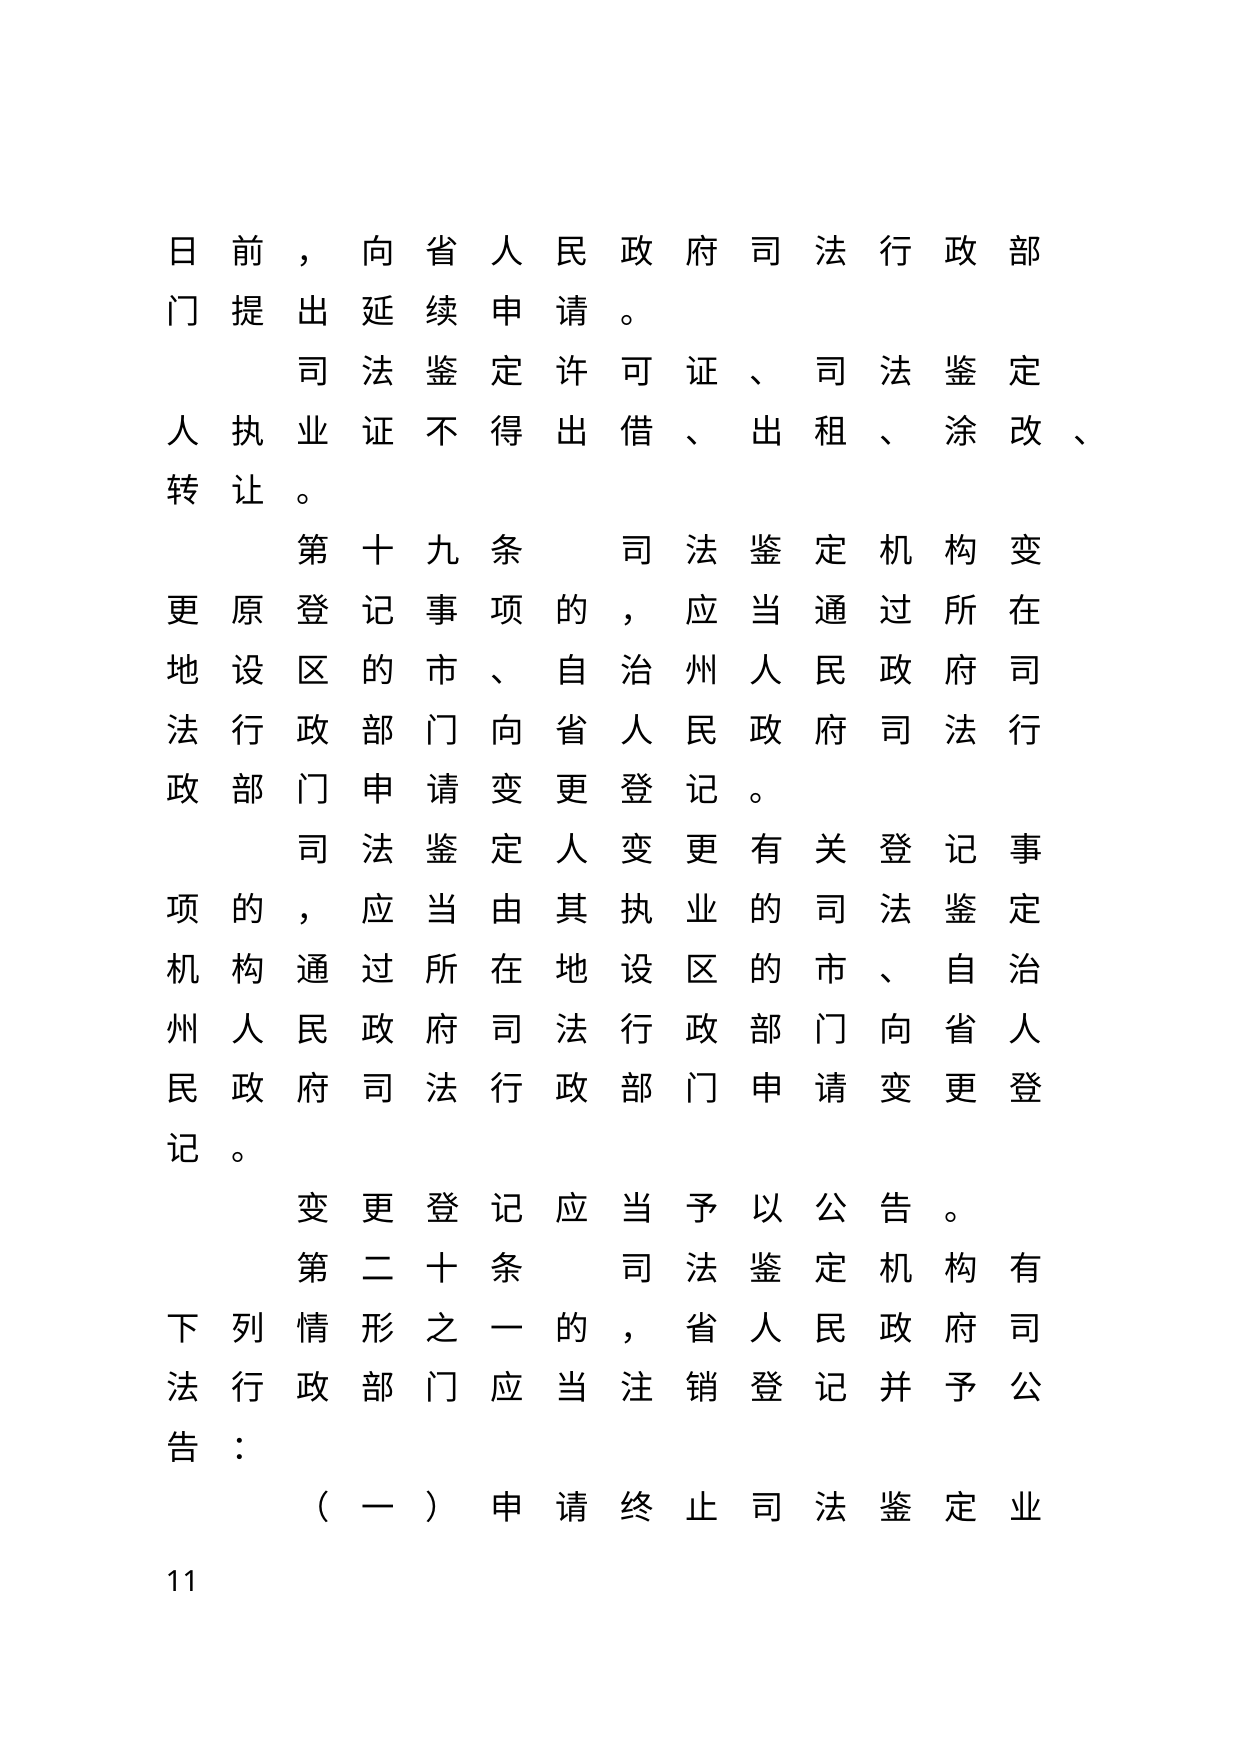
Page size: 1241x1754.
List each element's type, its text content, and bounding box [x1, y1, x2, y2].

text （一）申请终止司法鉴定业务活动的； [167, 1475, 1074, 1535]
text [167, 219, 1074, 339]
text 司法鉴定许可证、司法鉴定人执业证不得出借、出租、涂改、转让。 [167, 339, 1074, 518]
text 第二十条 司法鉴定机构有下列情形之一的，省人民政府司法行政部门应当注销登记并予公告： [167, 1236, 1074, 1475]
text 司法鉴定人变更有关登记事项的，应当由其执业的司法鉴定机构通过所在地设区的市、自治州人民政府司法行政部门向省人民政府司法行政部门申请变更登记。 [167, 817, 1074, 1176]
text 变更登记应当予以公告。 [167, 1176, 1074, 1236]
text 第十九条 司法鉴定机构变更原登记事项的，应当通过所在地设区的市、自治州人民政府司法行政部门向省人民政府司法行政部门申请变更登记。 [167, 518, 1074, 817]
